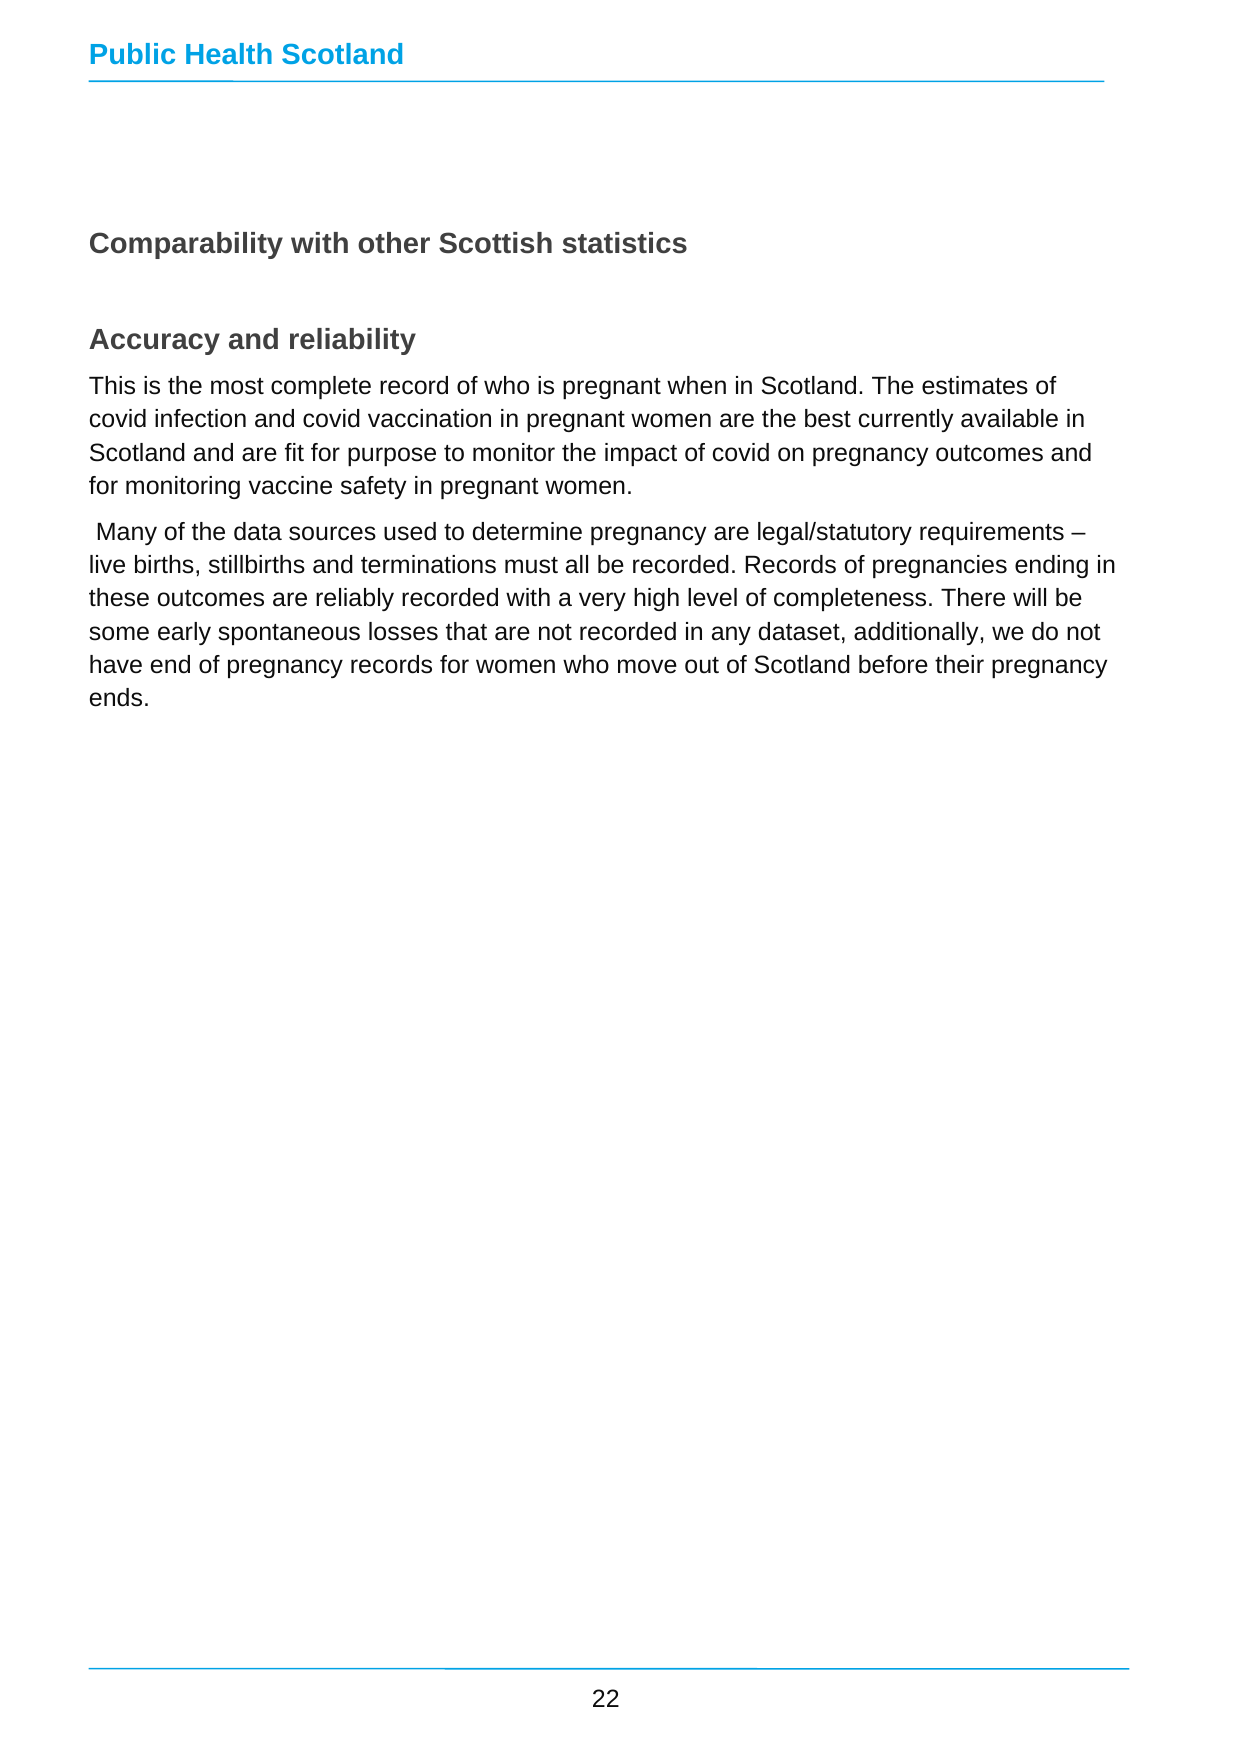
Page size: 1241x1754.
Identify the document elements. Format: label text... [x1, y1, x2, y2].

text This is the most complete record of who is pregnant when in Scotland. The estimates of covid infection and covid vaccination in pregnant women are the best currently available in Scotland and are fit for purpose to monitor the impact of covid on pregnancy outcomes and for monitoring vaccine safety in pregnant women. [89, 368, 1122, 501]
text Many of the data sources used to determine pregnancy are legal/statutory requirements – live births, stillbirths and terminations must all be recorded. Records of pregnancies ending in these outcomes are reliably recorded with a very high level of completeness. There will be some early spontaneous losses that are not recorded in any dataset, additionally, we do not have end of pregnancy records for women who move out of Scotland before their pregnancy ends. [89, 513, 1122, 713]
subtitle Accuracy and reliability [89, 326, 1122, 355]
subtitle Comparability with other Scottish statistics [89, 230, 1122, 259]
